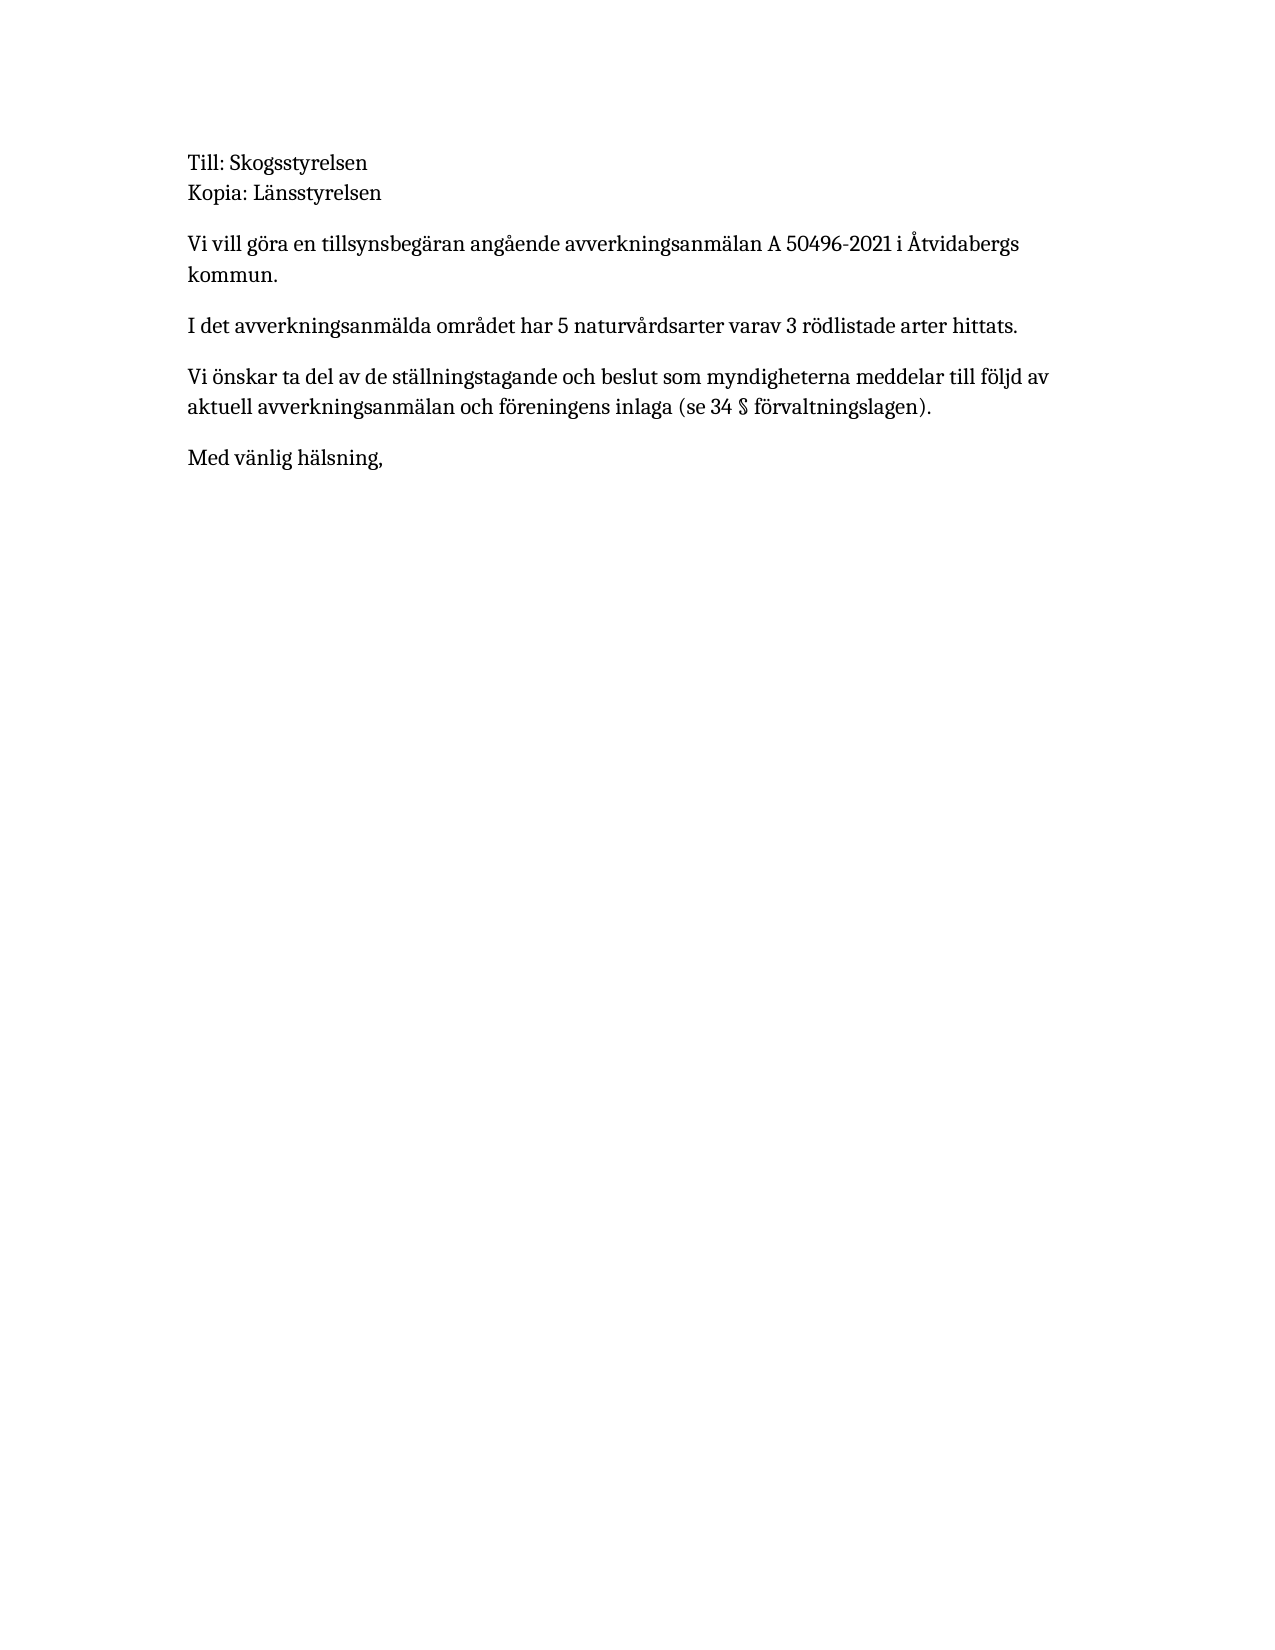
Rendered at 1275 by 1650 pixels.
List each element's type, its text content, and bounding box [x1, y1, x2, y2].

text Till: Skogsstyrelsen Kopia: Länsstyrelsen [187, 150, 1087, 207]
text Med vänlig hälsning, [187, 445, 1087, 501]
text Vi önskar ta del av de ställningstagande och beslut som myndigheterna meddelar till följd av aktuell avverkningsanmälan och föreningens inlaga (se 34 § förvaltningslagen). [187, 363, 1087, 420]
text Vi vill göra en tillsynsbegäran angående avverkningsanmälan A 50496-2021 i Åtvidabergs kommun. [187, 231, 1087, 288]
text I det avverkningsanmälda området har 5 naturvårdsarter varav 3 rödlistade arter hittats. [187, 312, 1087, 339]
